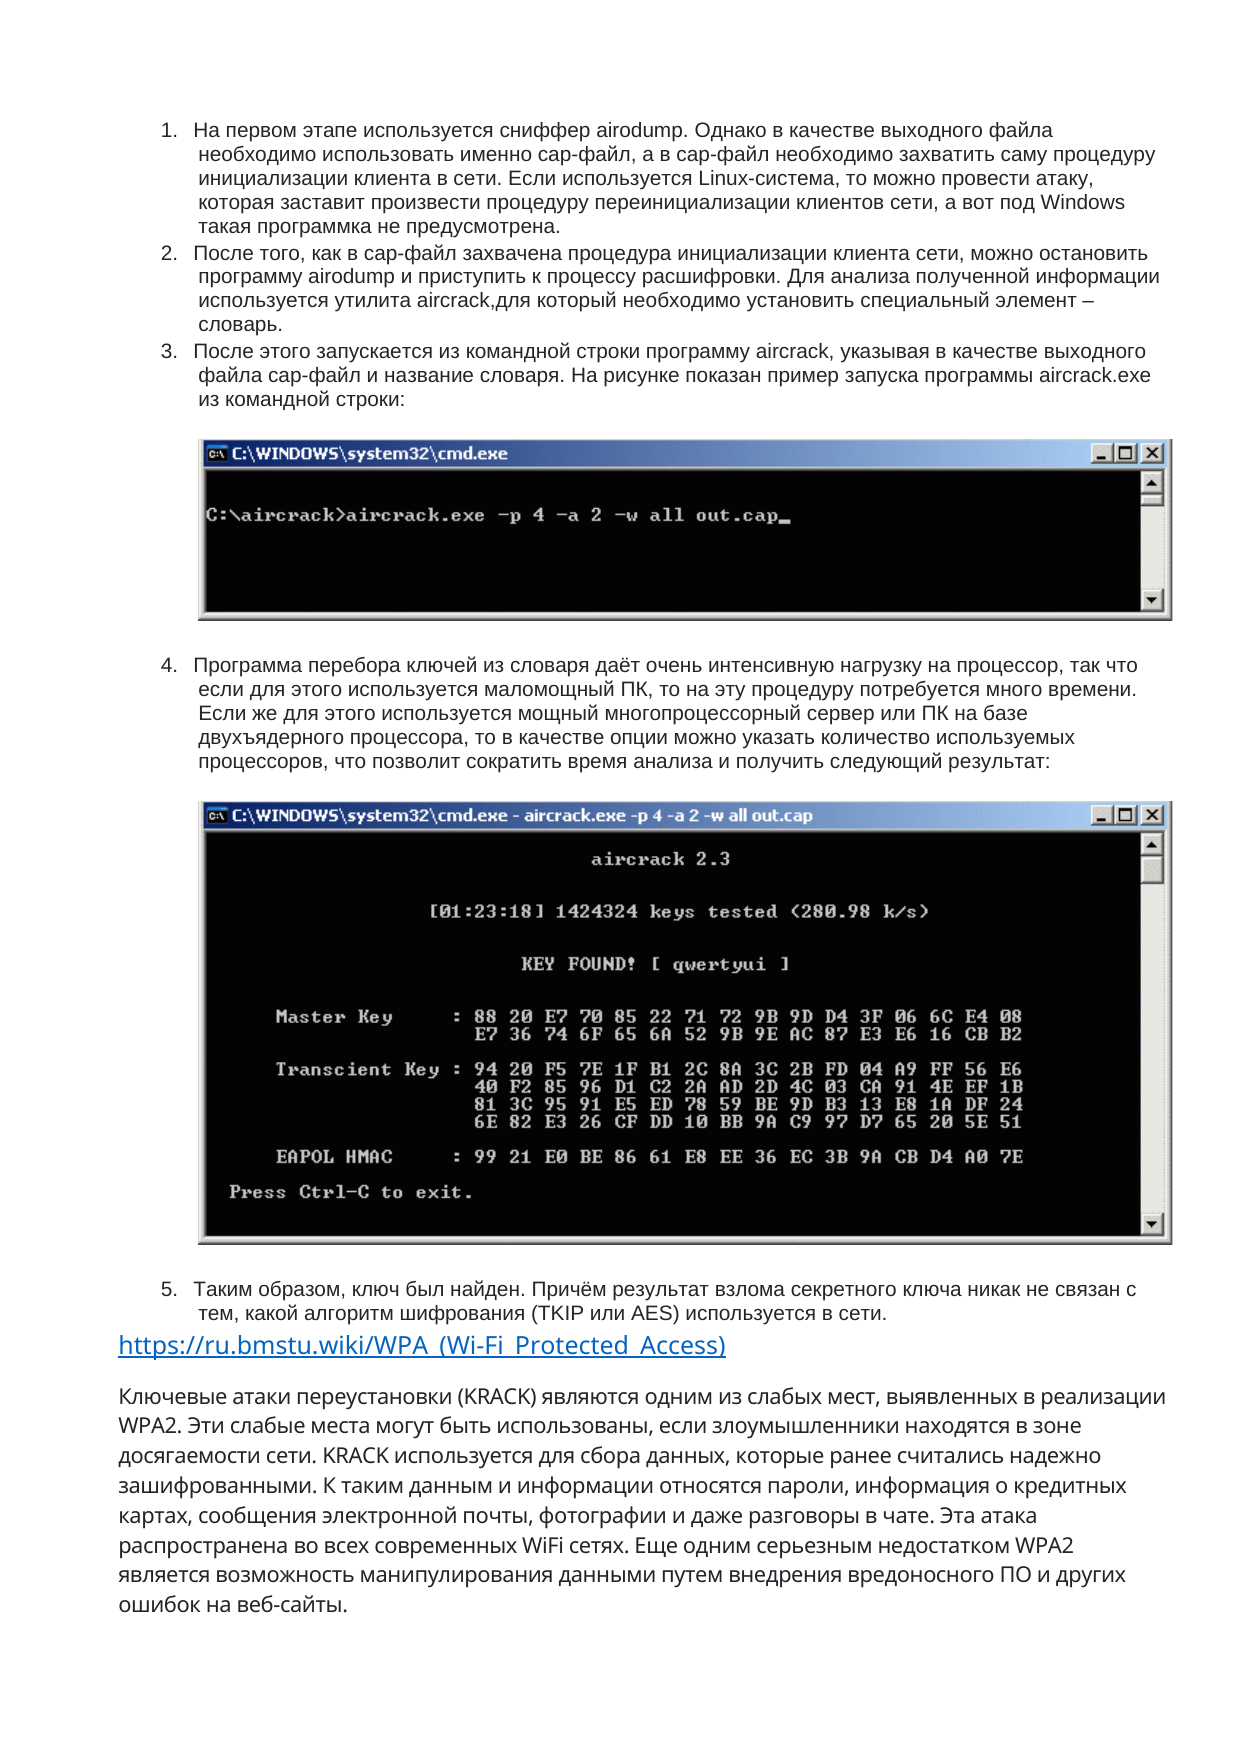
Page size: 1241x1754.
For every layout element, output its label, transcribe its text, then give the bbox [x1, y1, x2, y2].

list Таким образом, ключ был найден. Причём результат взлома секретного ключа никак не связан с тем, какой алгоритм шифрования (TKIP или AES) используется в сети. [161, 1277, 1167, 1325]
list После этого запускается из командной строки программу aircrack, указывая в качестве выходного файла cap-файл и название словаря. На рисунке показан пример запуска программы aircrack.exe из командной строки: [161, 339, 1167, 411]
picture [198, 801, 1173, 1245]
text https://ru.bmstu.wiki/WPA_(Wi-Fi_Protected_Access) [118, 1327, 1167, 1361]
picture [198, 439, 1173, 621]
text Ключевые атаки переустановки (KRACK) являются одним из слабых мест, выявленных в реализации WPA2. Эти слабые места могут быть использованы, если злоумышленники находятся в зоне досягаемости сети. KRACK используется для сбора данных, которые ранее считались надежно зашифрованными. К таким данным и информации относятся пароли, информация о кредитных картах, сообщения электронной почты, фотографии и даже разговоры в чате. Эта атака распространена во всех современных WiFi сетях. Еще одним серьезным недостатком WPA2 является возможность манипулирования данными путем внедрения вредоносного ПО и других ошибок на веб-сайты. [118, 1381, 1167, 1619]
list После того, как в cap-файл захвачена процедура инициализации клиента сети, можно остановить программу airodump и приступить к процессу расшифровки. Для анализа полученной информации используется утилита aircrack,для который необходимо установить специальный элемент – словарь. [161, 240, 1167, 336]
list Программа перебора ключей из словаря даёт очень интенсивную нагрузку на процессор, так что если для этого используется маломощный ПК, то на эту процедуру потребуется много времени. Если же для этого используется мощный многопроцессорный сервер или ПК на базе двухъядерного процессора, то в качестве опции можно указать количество используемых процессоров, что позволит сократить время анализа и получить следующий результат: [161, 653, 1167, 772]
list На первом этапе используется сниффер airodump. Однако в качестве выходного файла необходимо использовать именно cap-файл, а в cap-файл необходимо захватить саму процедуру инициализации клиента в сети. Если используется Linux-система, то можно провести атаку, которая заставит произвести процедуру переинициализации клиентов сети, а вот под Windows такая программка не предусмотрена. [161, 118, 1167, 238]
